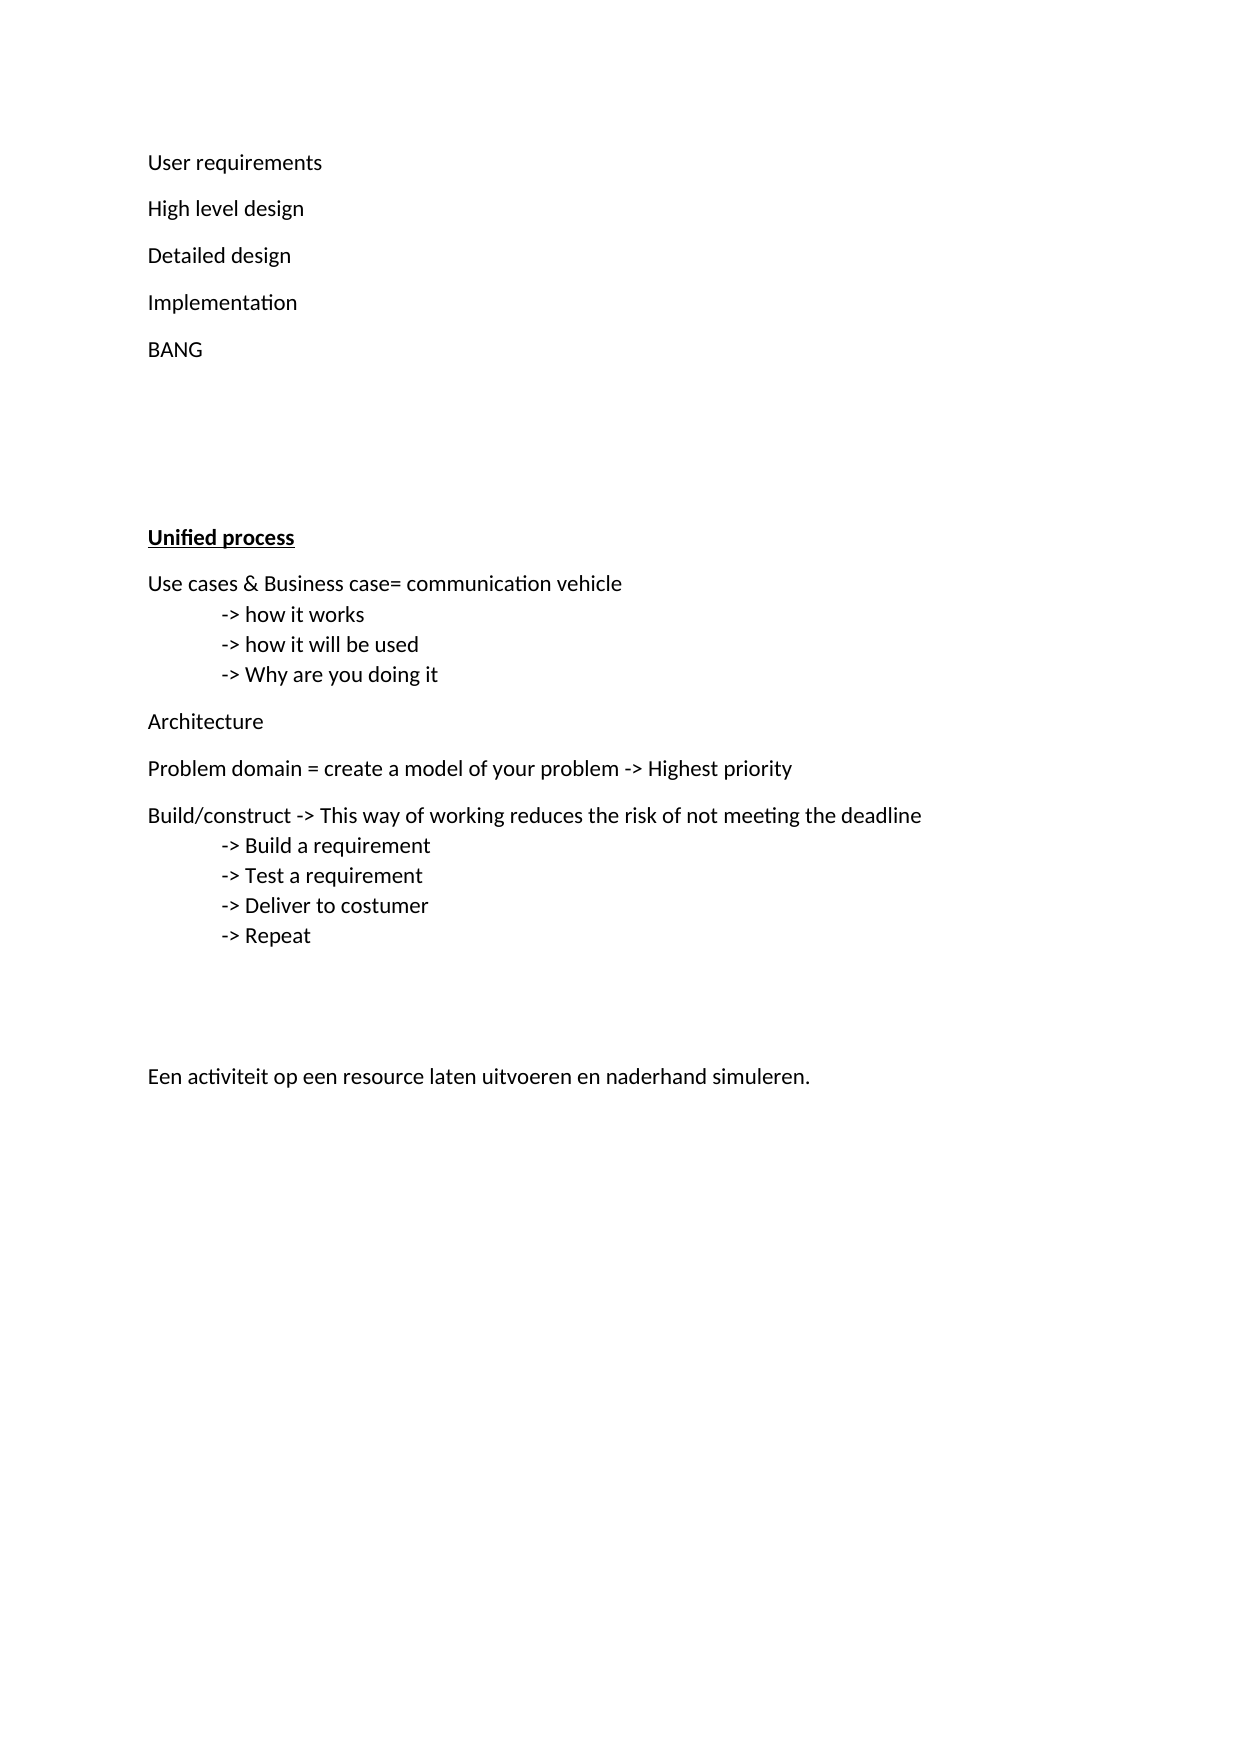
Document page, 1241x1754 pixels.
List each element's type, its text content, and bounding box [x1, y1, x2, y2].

text Use cases & Business case= communication vehicle -> how it works -> how it will be used -> Why are you doing it [148, 569, 1093, 688]
text BANG [148, 335, 1093, 363]
text Unified process [148, 523, 1093, 551]
text Build/construct -> This way of working reduces the risk of not meeting the deadline -> Build a requirement -> Test a requirement -> Deliver to costumer -> Repeat [148, 801, 1093, 949]
text Problem domain = create a model of your problem -> Highest priority [148, 754, 1093, 782]
text Architecture [148, 707, 1093, 735]
text Een activiteit op een resource laten uitvoeren en naderhand simuleren. [148, 1062, 1093, 1090]
text High level design [148, 194, 1093, 222]
text User requirements [148, 148, 1093, 176]
text Implementation [148, 288, 1093, 316]
text Detailed design [148, 241, 1093, 269]
